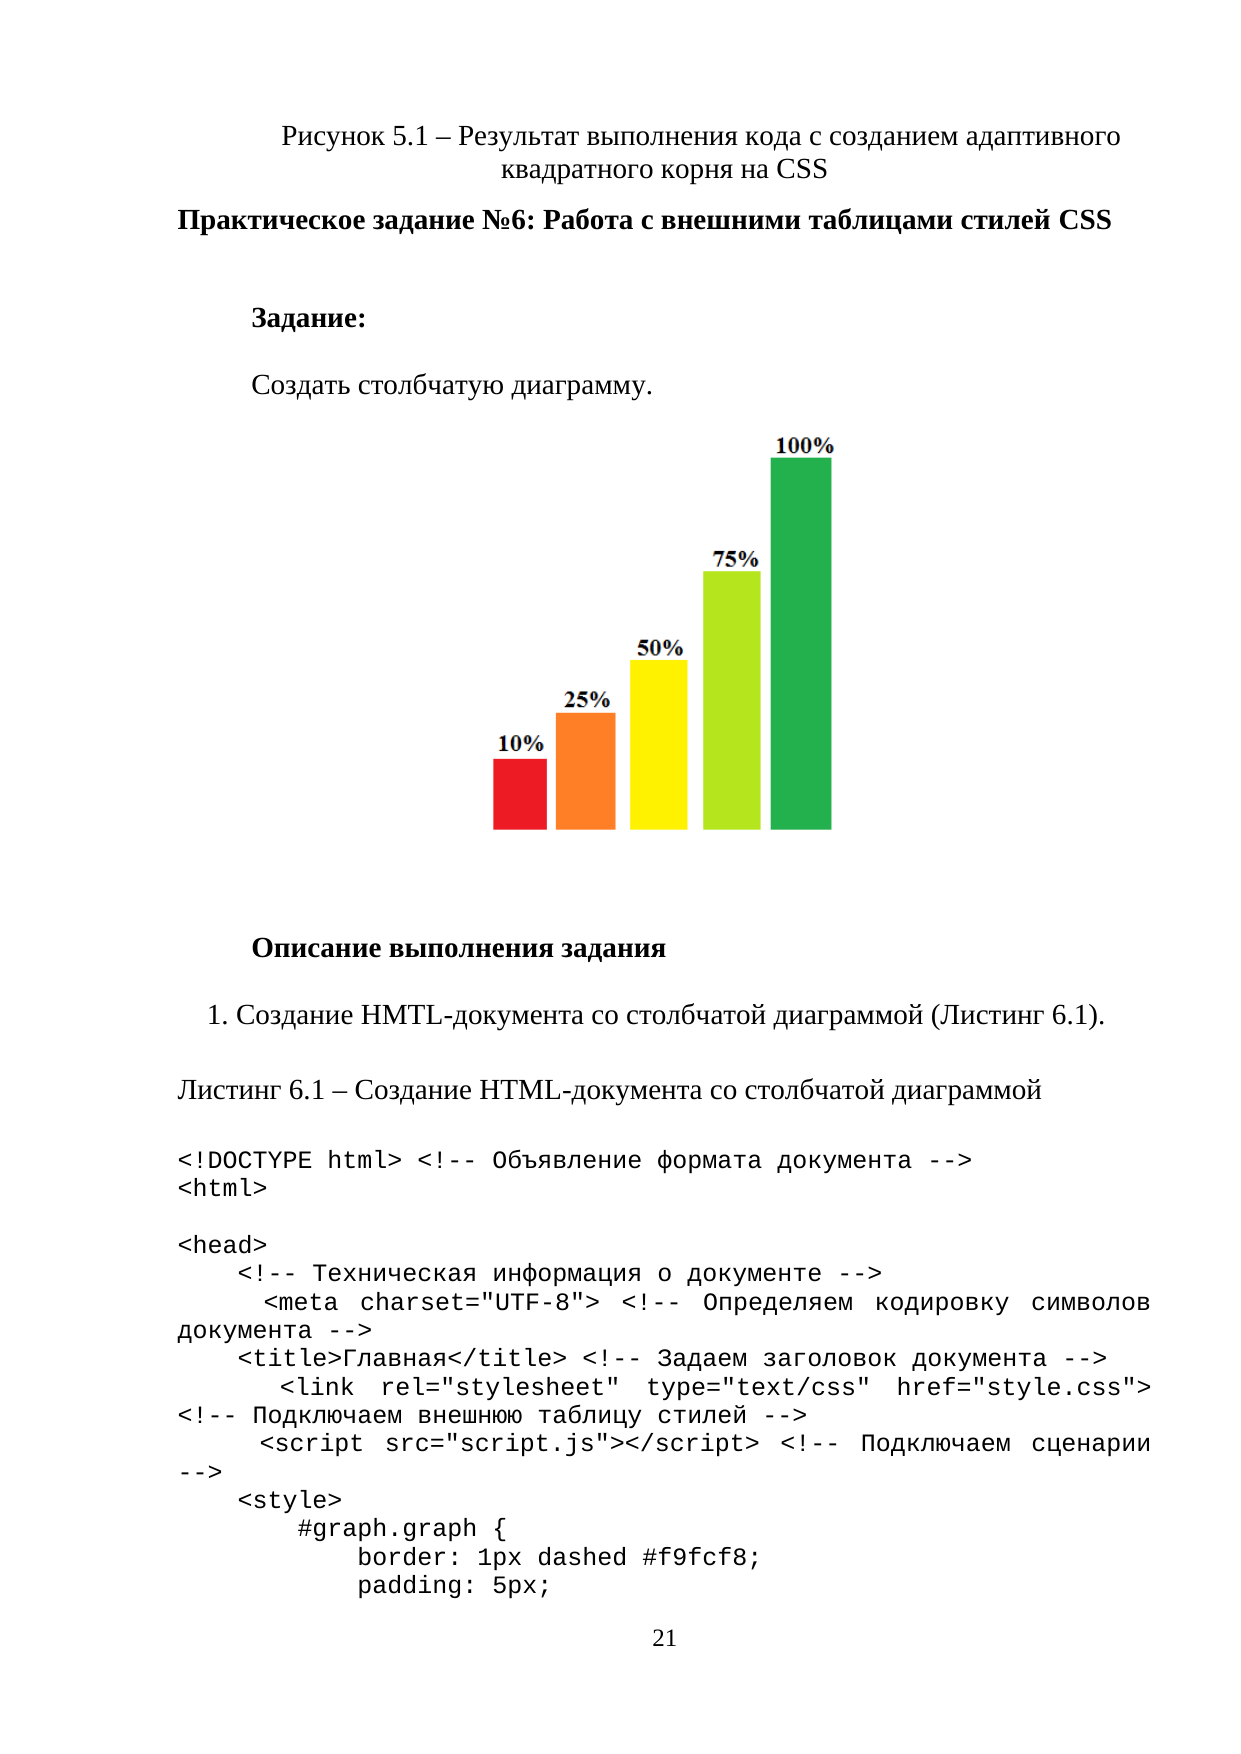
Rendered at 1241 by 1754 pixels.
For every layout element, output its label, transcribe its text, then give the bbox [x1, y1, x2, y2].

text Листинг 6.1 – Создание HTML-документа со столбчатой диаграммой [177, 1072, 1152, 1106]
list <meta charset="UTF-8"> <!-- Определяем кодировку символов документа --> [177, 1289, 1152, 1346]
list <title>Главная</title> <!-- Задаем заголовок документа --> [177, 1346, 1152, 1374]
list <script src="script.js"></script> <!-- Подключаем сценарии --> [177, 1431, 1152, 1488]
subtitle Практическое задание №6: Работа с внешними таблицами стилей CSS [177, 202, 1152, 235]
text 1. Создание HMTL-документа со столбчатой диаграммой (Листинг 6.1). [207, 997, 1152, 1031]
text Описание выполнения задания [177, 930, 1152, 964]
list <html> [177, 1176, 1152, 1204]
text Задание: [177, 300, 1152, 333]
list padding: 5px; [177, 1573, 1152, 1601]
list <link rel="stylesheet" type="text/css" href="style.css"> <!-- Подключаем внешнюю таблицу стилей --> [177, 1374, 1152, 1431]
text Создать столбчатую диаграмму. [251, 367, 1152, 400]
list <!-- Техническая информация о документе --> [177, 1261, 1152, 1289]
list <style> [177, 1488, 1152, 1516]
list Рисунок 5.1 – Результат выполнения кода с созданием адаптивного квадратного корня на CSS [177, 118, 1152, 185]
list #graph.graph { [177, 1516, 1152, 1544]
list <head> [177, 1233, 1152, 1261]
picture [493, 433, 836, 832]
list border: 1px dashed #f9fcf8; [177, 1544, 1152, 1573]
list <!DOCTYPE html> <!-- Объявление формата документа --> [177, 1148, 1152, 1176]
